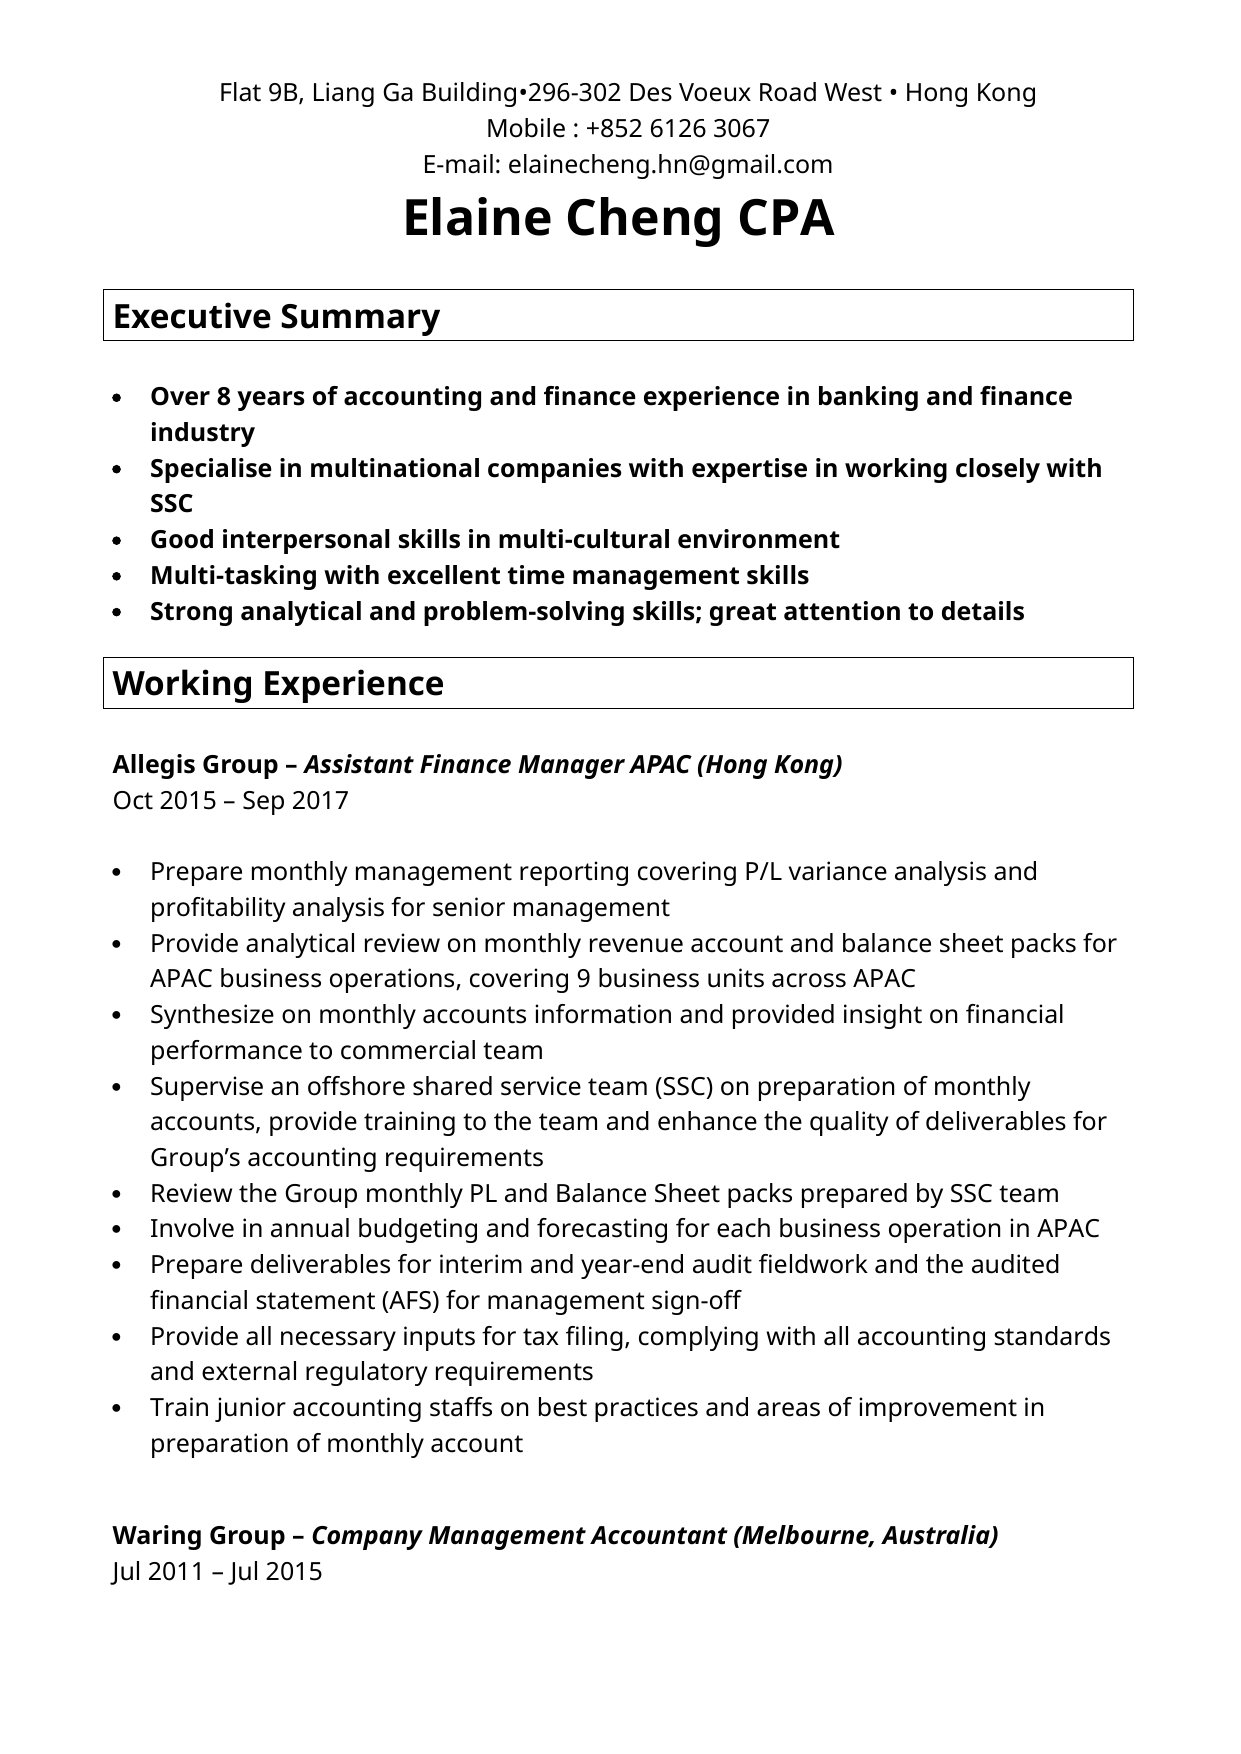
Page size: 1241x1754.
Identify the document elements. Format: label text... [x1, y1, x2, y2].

text Oct 2015 – Sep 2017 [112, 782, 1125, 816]
text Jul 2011 – Jul 2015 [112, 1553, 1125, 1587]
list Provide analytical review on monthly revenue account and balance sheet packs for APAC business operations, covering 9 business units across APAC [112, 925, 1125, 995]
list Synthesize on monthly accounts information and provided insight on financial performance to commercial team [112, 997, 1125, 1066]
text Flat 9B, Liang Ga Building•296-302 Des Voeux Road West • Hong Kong [112, 75, 1143, 109]
list Involve in annual budgeting and forecasting for each business operation in APAC [112, 1211, 1125, 1245]
list Train junior accounting staffs on best practices and areas of improvement in preparation of monthly account [112, 1390, 1125, 1459]
title Elaine Cheng CPA [112, 182, 1125, 250]
list Prepare deliverables for interim and year-end audit fieldwork and the audited financial statement (AFS) for management sign-off [112, 1247, 1125, 1317]
list Review the Group monthly PL and Balance Sheet packs prepared by SSC team [112, 1175, 1125, 1209]
text Waring Group – Company Management Accountant (Melbourne, Australia) [112, 1517, 1125, 1551]
list Multi-tasking with excellent time management skills [112, 558, 1125, 592]
list Provide all necessary inputs for tax filing, complying with all accounting standards and external regulatory requirements [112, 1318, 1125, 1388]
title E-mail: elainecheng.hn@gmail.com [112, 146, 1143, 181]
list Over 8 years of accounting and finance experience in banking and finance industry [112, 379, 1125, 449]
list Supervise an offshore shared service team (SSC) on preparation of monthly accounts, provide training to the team and enhance the quality of deliverables for Group’s accounting requirements [112, 1068, 1125, 1174]
list Specialise in multinational companies with expertise in working closely with SSC [112, 450, 1125, 520]
title Mobile : +852 6126 3067 [112, 111, 1143, 145]
text Allegis Group – Assistant Finance Manager APAC (Hong Kong) [112, 747, 1125, 781]
text Working Experience [104, 658, 1133, 708]
text Executive Summary [104, 290, 1133, 340]
list Strong analytical and problem-solving skills; great attention to details [112, 593, 1125, 627]
list Prepare monthly management reporting covering P/L variance analysis and profitability analysis for senior management [112, 854, 1125, 923]
list Good interpersonal skills in multi-cultural environment [112, 522, 1125, 556]
